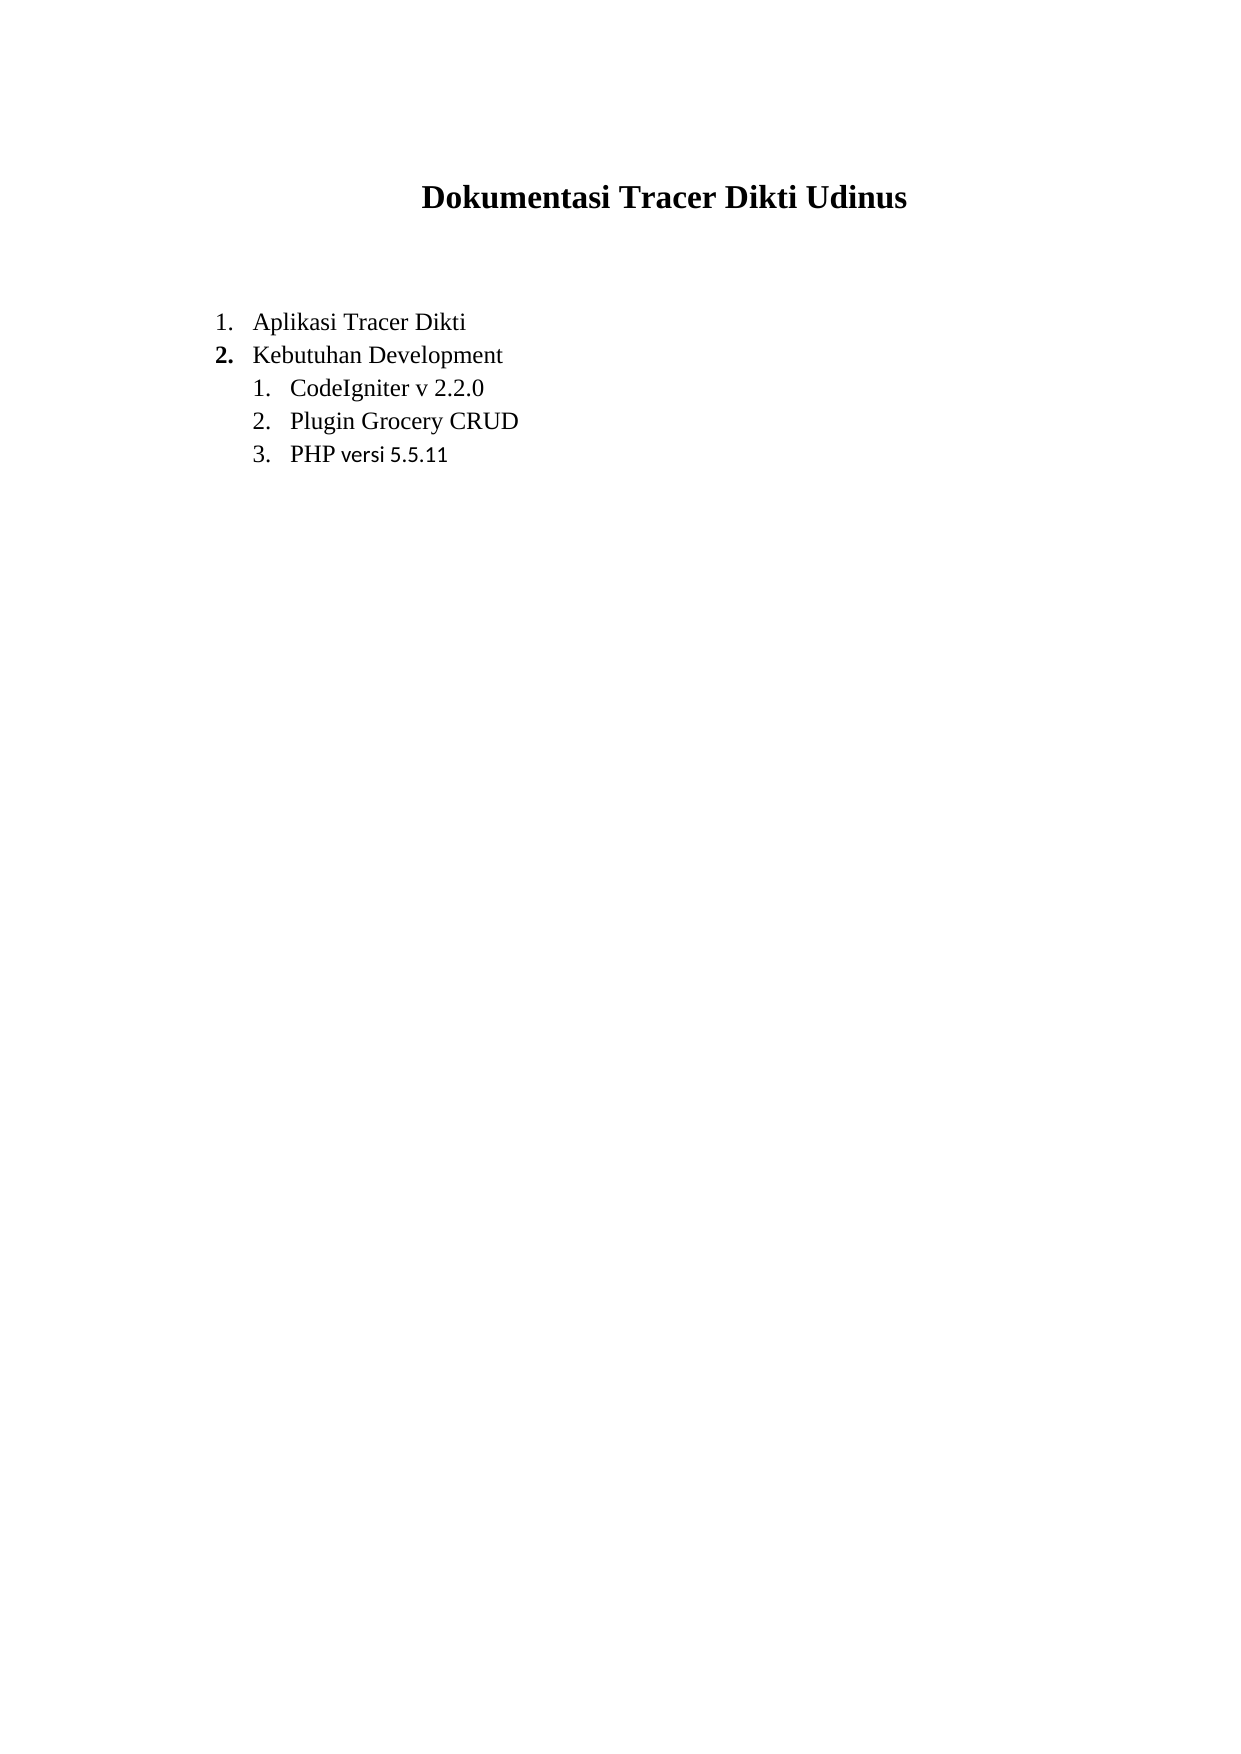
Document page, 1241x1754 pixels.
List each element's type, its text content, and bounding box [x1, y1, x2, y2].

list Aplikasi Tracer Dikti [215, 307, 1152, 336]
list Plugin Grocery CRUD [252, 406, 1152, 435]
list Kebutuhan Development [215, 340, 1152, 369]
list PHP versi 5.5.11 [252, 439, 1152, 468]
list CodeIgniter v 2.2.0 [252, 373, 1152, 402]
text Dokumentasi Tracer Dikti Udinus [177, 177, 1152, 216]
